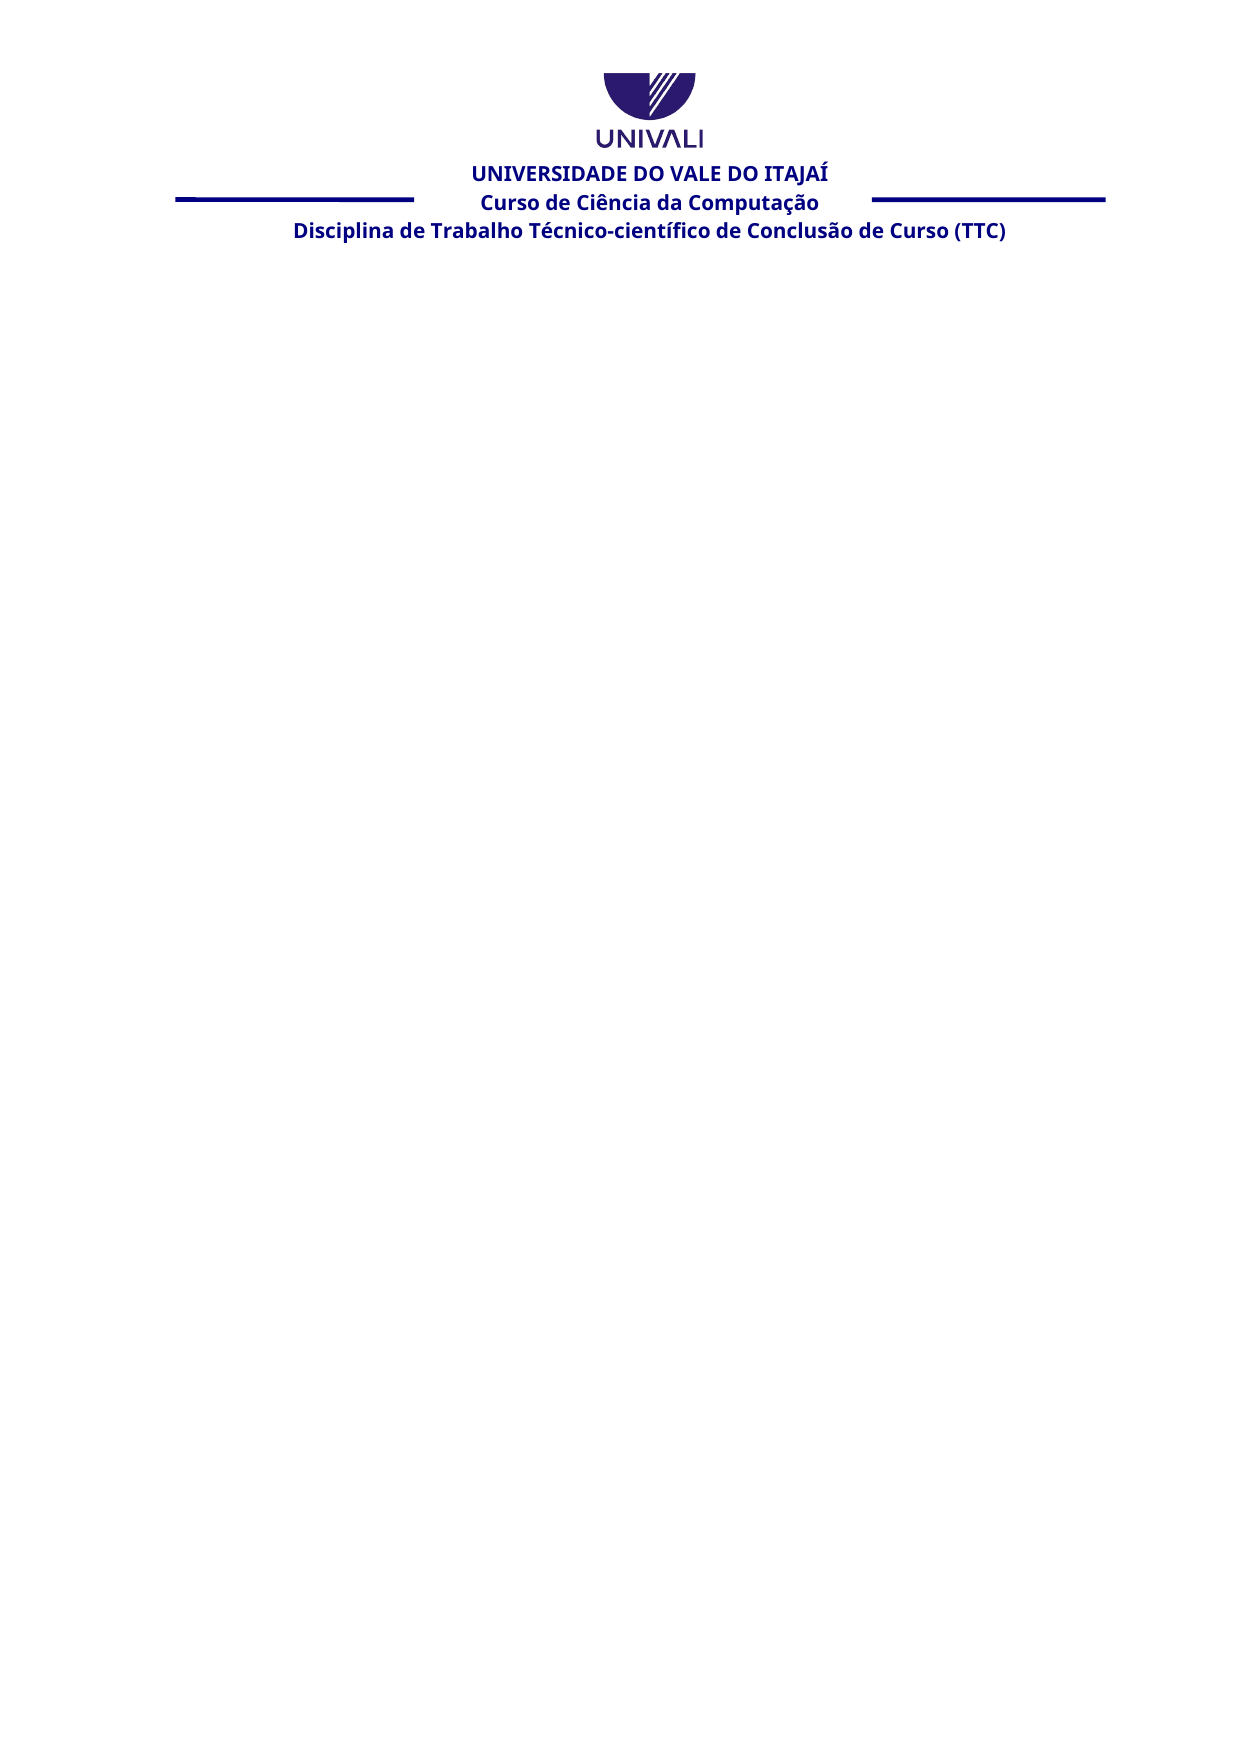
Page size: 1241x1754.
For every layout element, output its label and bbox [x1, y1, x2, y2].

picture [596, 73, 703, 148]
